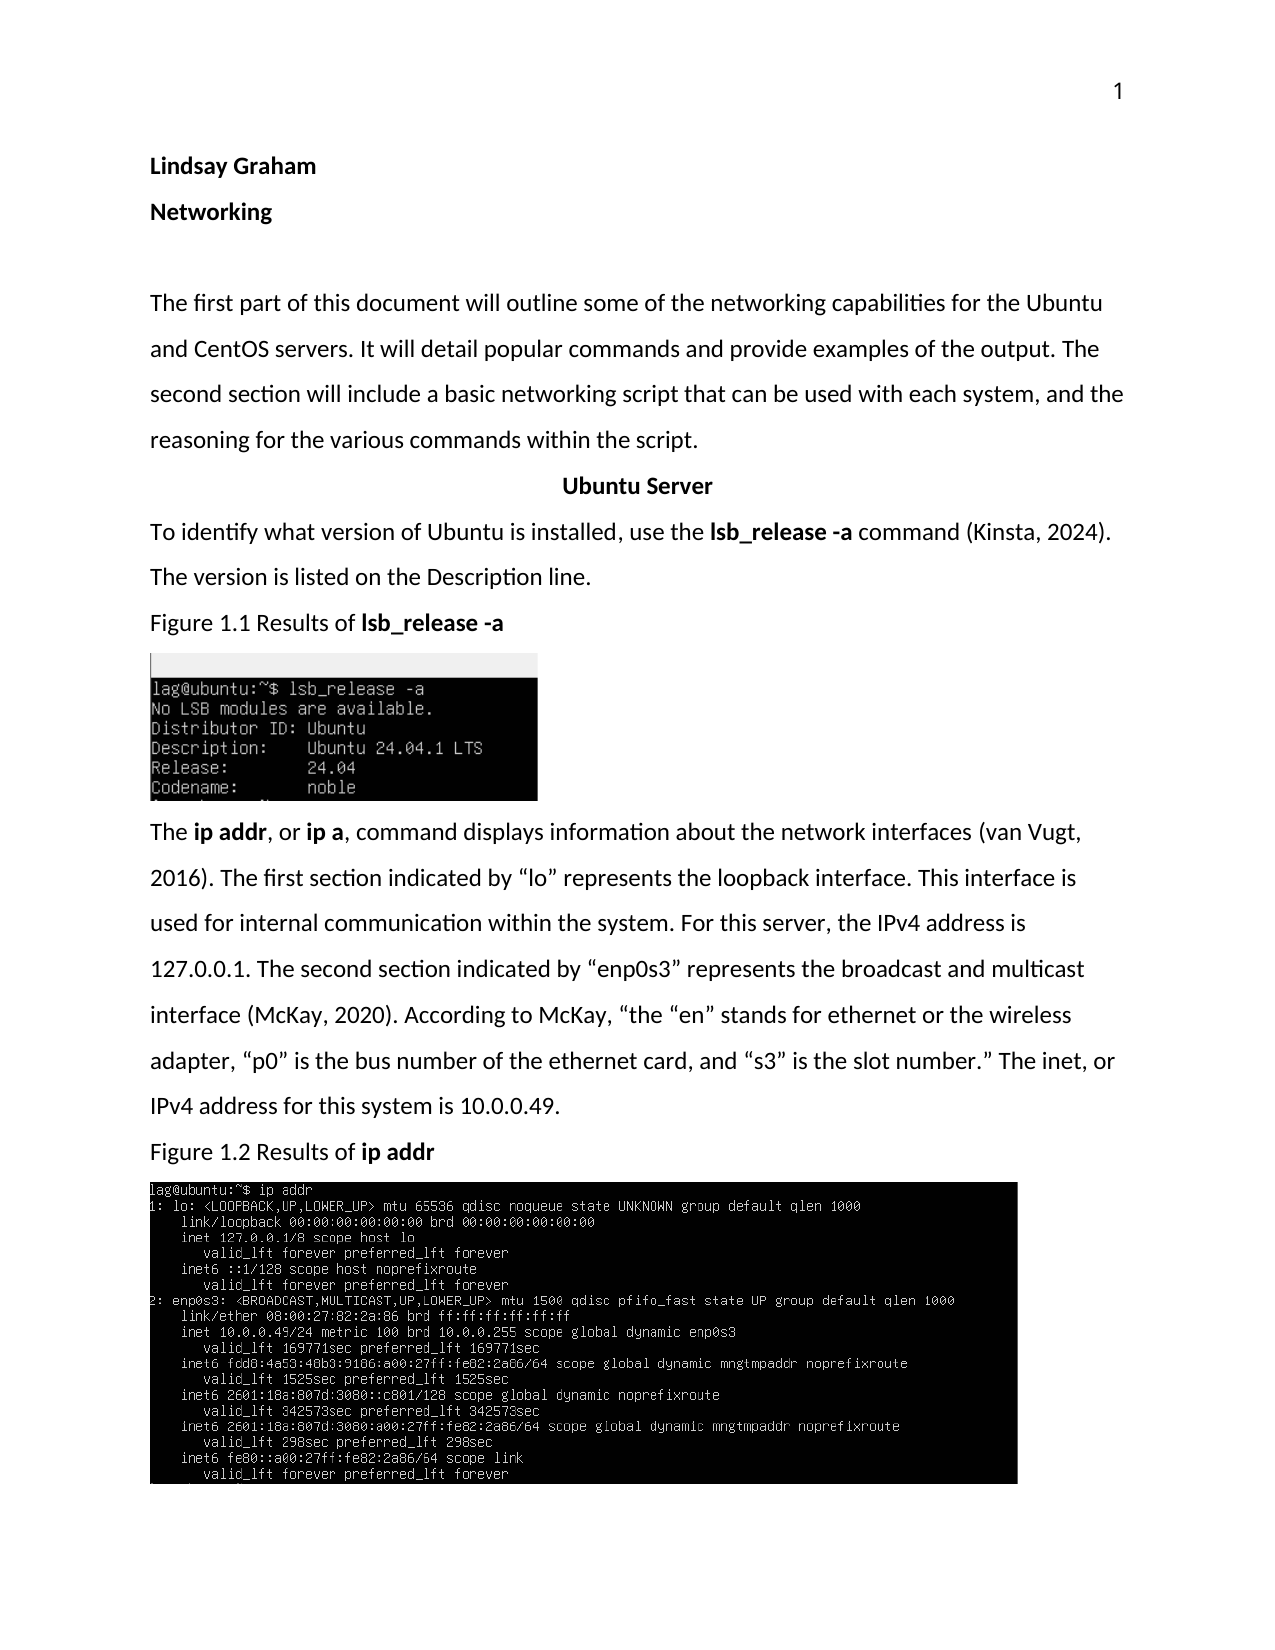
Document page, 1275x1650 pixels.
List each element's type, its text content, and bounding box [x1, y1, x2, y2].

text Figure 1.2 Results of ip addr [150, 1136, 1125, 1167]
text To identify what version of Ubuntu is installed, use the lsb_release -a command (Kinsta, 2024). The version is listed on the Description line. [150, 516, 1125, 592]
text Networking [150, 196, 1125, 226]
picture [150, 1182, 1018, 1484]
text Lindsay Graham [150, 150, 1125, 181]
text The first part of this document will outline some of the networking capabilities for the Ubuntu and CentOS servers. It will detail popular commands and provide examples of the output. The second section will include a basic networking script that can be used with each system, and the reasoning for the various commands within the script. [150, 287, 1125, 455]
text Ubuntu Server [150, 470, 1125, 501]
picture [150, 653, 538, 801]
text Figure 1.1 Results of lsb_release -a [150, 607, 1125, 638]
text The ip addr, or ip a, command displays information about the network interfaces (van Vugt, 2016). The first section indicated by “lo” represents the loopback interface. This interface is used for internal communication within the system. For this server, the IPv4 address is 127.0.0.1. The second section indicated by “enp0s3” represents the broadcast and multicast interface (McKay, 2020). According to McKay, “the “en” stands for ethernet or the wireless adapter, “p0” is the bus number of the ethernet card, and “s3” is the slot number.” The inet, or IPv4 address for this system is 10.0.0.49. [150, 816, 1125, 1121]
